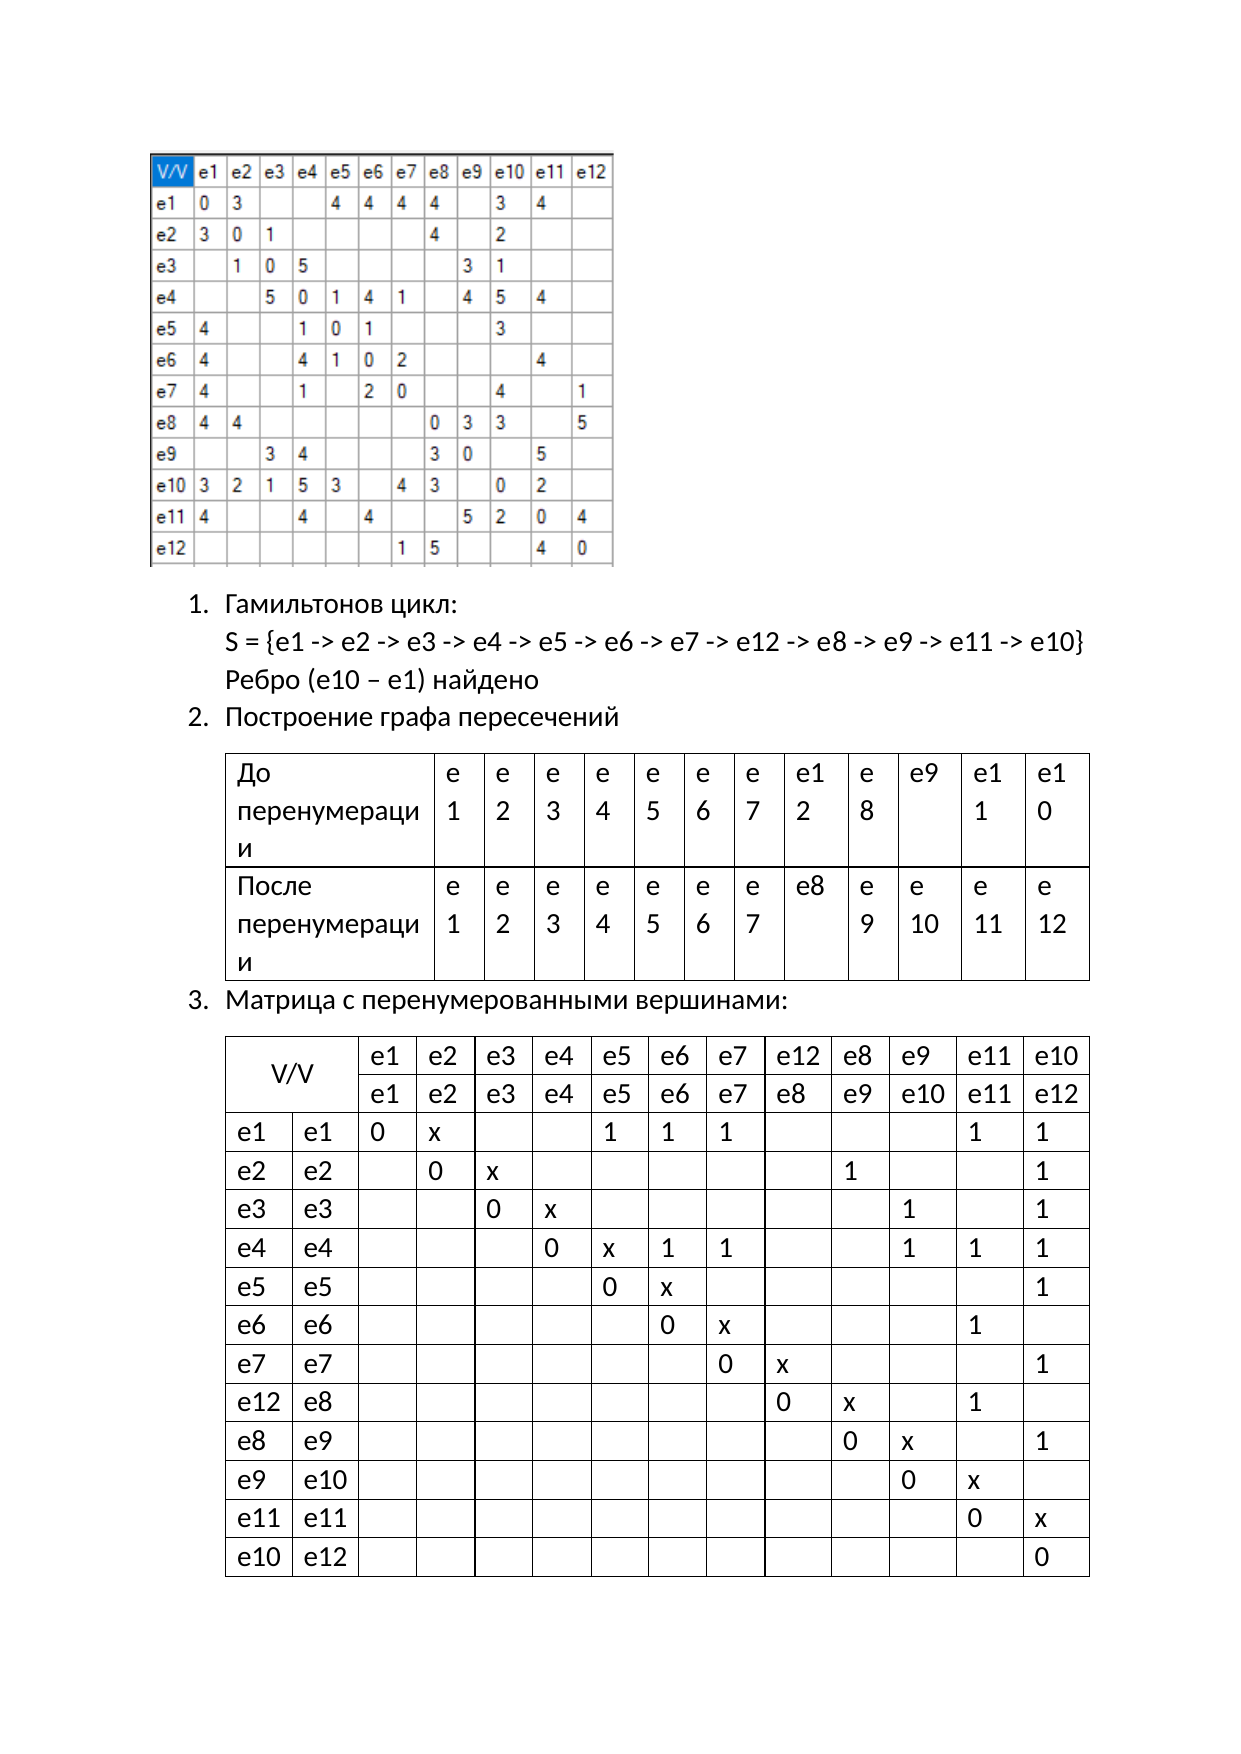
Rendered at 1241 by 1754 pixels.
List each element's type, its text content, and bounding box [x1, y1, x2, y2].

table_cell 1 [1024, 1268, 1089, 1305]
table_cell e11 [957, 1075, 1023, 1112]
table_cell [957, 1190, 1023, 1228]
table_cell 1 [707, 1229, 764, 1267]
table_cell e4 [533, 1075, 591, 1112]
table_header e10 [1024, 1037, 1089, 1074]
table_cell [533, 1345, 591, 1382]
table_cell [592, 1461, 648, 1498]
table_cell [417, 1538, 474, 1576]
table_cell 1 [890, 1190, 956, 1228]
table_cell e5 [592, 1075, 648, 1112]
list Построение графа пересечений [187, 698, 1090, 734]
table_cell x [649, 1268, 706, 1305]
table_cell [649, 1461, 706, 1498]
table_cell [766, 1268, 831, 1305]
table_cell e1 [293, 1113, 358, 1151]
table_cell [832, 1345, 889, 1382]
table_cell e2 [293, 1152, 358, 1189]
table_cell x [1024, 1500, 1089, 1537]
table_cell [766, 1461, 831, 1498]
table_cell 1 [1024, 1190, 1089, 1228]
table_cell [707, 1268, 764, 1305]
table_cell 1 [1024, 1345, 1089, 1382]
table_cell [476, 1345, 532, 1382]
table_cell 1 [592, 1113, 648, 1151]
table_header e9 [890, 1037, 956, 1074]
table_cell [707, 1384, 764, 1421]
table_cell 1 [957, 1306, 1023, 1344]
table_cell 0 [1024, 1538, 1089, 1576]
table_cell x [890, 1422, 956, 1460]
table_cell [476, 1422, 532, 1460]
table_cell [476, 1113, 532, 1151]
table_cell [533, 1306, 591, 1344]
table_cell 1 [707, 1113, 764, 1151]
table_cell [359, 1306, 416, 1344]
table_cell [533, 1422, 591, 1460]
table_cell x [417, 1113, 474, 1151]
list Ребро (e10 – e1) найдено [225, 661, 1090, 696]
table_cell [359, 1229, 416, 1267]
table_cell e3 [476, 1075, 532, 1112]
table_cell [476, 1384, 532, 1421]
table_cell [832, 1113, 889, 1151]
table_cell [592, 1190, 648, 1228]
table_cell [592, 1306, 648, 1344]
table_cell e4 [226, 1229, 292, 1267]
table_cell [890, 1345, 956, 1382]
table_cell [649, 1422, 706, 1460]
table_cell e1 [359, 1075, 416, 1112]
table_cell x [707, 1306, 764, 1344]
list S = {e1 -> e2 -> e3 -> e4 -> e5 -> e6 -> e7 -> e12 -> e8 -> e9 -> e11 -> e10} [225, 623, 1090, 659]
table_cell [890, 1538, 956, 1576]
table_cell [359, 1152, 416, 1189]
table_cell [592, 1384, 648, 1421]
table_cell [832, 1268, 889, 1305]
table_cell [592, 1538, 648, 1576]
table_cell e6 [226, 1306, 292, 1344]
table_cell [832, 1190, 889, 1228]
table_cell 1 [957, 1229, 1023, 1267]
table_cell 0 [707, 1345, 764, 1382]
table_cell e8 [293, 1384, 358, 1421]
table_cell [533, 1500, 591, 1537]
table_cell e9 [293, 1422, 358, 1460]
table_header e4 [533, 1037, 591, 1074]
table_cell 1 [1024, 1113, 1089, 1151]
table_cell [957, 1345, 1023, 1382]
table_cell e6 [649, 1075, 706, 1112]
table_cell e3 [535, 868, 584, 980]
table_cell [957, 1152, 1023, 1189]
table_cell x [533, 1190, 591, 1228]
table_header e11 [957, 1037, 1023, 1074]
table_cell 0 [533, 1229, 591, 1267]
table_cell 0 [649, 1306, 706, 1344]
table_cell [766, 1422, 831, 1460]
table_cell 0 [592, 1268, 648, 1305]
table_cell [890, 1113, 956, 1151]
table_cell [592, 1422, 648, 1460]
table_header e1 [435, 754, 484, 866]
table_cell 1 [890, 1229, 956, 1267]
table_cell [649, 1345, 706, 1382]
table_cell [649, 1500, 706, 1537]
table_header e2 [417, 1037, 474, 1074]
table_cell e8 [785, 868, 848, 980]
table_cell [766, 1113, 831, 1151]
list Матрица с перенумерованными вершинами: [187, 981, 1090, 1017]
table_cell [832, 1538, 889, 1576]
table_cell e10 [226, 1538, 292, 1576]
table_cell [890, 1384, 956, 1421]
table_cell После перенумерации [226, 868, 434, 980]
table_cell [476, 1538, 532, 1576]
table_cell 1 [832, 1152, 889, 1189]
table_cell 0 [890, 1461, 956, 1498]
table_cell [533, 1152, 591, 1189]
table_cell e7 [707, 1075, 764, 1112]
table_cell [766, 1190, 831, 1228]
table_cell [417, 1190, 474, 1228]
table_header e2 [485, 754, 534, 866]
table_cell e12 [293, 1538, 358, 1576]
table_cell e7 [226, 1345, 292, 1382]
table_cell [359, 1538, 416, 1576]
table_header e4 [585, 754, 634, 866]
table_cell e12 [1026, 868, 1089, 980]
list Гамильтонов цикл: [187, 585, 1090, 621]
table_header V/V [226, 1037, 358, 1112]
table_cell 1 [1024, 1229, 1089, 1267]
table_cell e12 [1024, 1075, 1089, 1112]
table_cell [359, 1384, 416, 1421]
table_cell e5 [226, 1268, 292, 1305]
table_cell [957, 1268, 1023, 1305]
table_cell [359, 1461, 416, 1498]
table_cell [649, 1190, 706, 1228]
table_cell [417, 1345, 474, 1382]
table_cell e12 [226, 1384, 292, 1421]
table_cell 0 [476, 1190, 532, 1228]
table_cell e2 [417, 1075, 474, 1112]
table_cell e11 [962, 868, 1025, 980]
table_cell x [592, 1229, 648, 1267]
table_header e8 [849, 754, 898, 866]
table_cell [533, 1384, 591, 1421]
table_cell [649, 1538, 706, 1576]
table_cell [1024, 1384, 1089, 1421]
table_header e7 [735, 754, 784, 866]
table_cell [592, 1500, 648, 1537]
table_cell 0 [957, 1500, 1023, 1537]
table_cell [476, 1306, 532, 1344]
table_cell 1 [1024, 1422, 1089, 1460]
table_cell [766, 1500, 831, 1537]
table_cell [359, 1190, 416, 1228]
table_cell e9 [226, 1461, 292, 1498]
table_cell [417, 1422, 474, 1460]
table_cell [417, 1306, 474, 1344]
table_cell e11 [226, 1500, 292, 1537]
table_cell [890, 1306, 956, 1344]
table_cell 1 [649, 1113, 706, 1151]
table_cell [533, 1113, 591, 1151]
table_header e12 [785, 754, 848, 866]
table_cell [890, 1268, 956, 1305]
table_cell e10 [890, 1075, 956, 1112]
table_cell [707, 1538, 764, 1576]
table_cell [476, 1500, 532, 1537]
table_cell [417, 1384, 474, 1421]
table_cell [957, 1422, 1023, 1460]
table_cell [649, 1152, 706, 1189]
table_cell [1024, 1306, 1089, 1344]
table_cell [649, 1384, 706, 1421]
table_cell [359, 1268, 416, 1305]
table_cell [832, 1461, 889, 1498]
table_cell e1 [435, 868, 484, 980]
table_cell e10 [899, 868, 961, 980]
table_cell [417, 1229, 474, 1267]
table_cell [592, 1345, 648, 1382]
table_cell [533, 1268, 591, 1305]
table_cell [417, 1268, 474, 1305]
table_header e12 [766, 1037, 831, 1074]
table_cell [417, 1461, 474, 1498]
table_cell e4 [585, 868, 634, 980]
table_header e3 [535, 754, 584, 866]
table_cell [476, 1229, 532, 1267]
table_cell [832, 1306, 889, 1344]
table_cell [707, 1190, 764, 1228]
table_cell e7 [293, 1345, 358, 1382]
table_cell [707, 1422, 764, 1460]
table_cell 0 [766, 1384, 831, 1421]
table_header e7 [707, 1037, 764, 1074]
table_header e10 [1026, 754, 1089, 866]
table_cell 1 [957, 1384, 1023, 1421]
table_cell x [476, 1152, 532, 1189]
table_cell 1 [649, 1229, 706, 1267]
table_cell e8 [766, 1075, 831, 1112]
table_cell x [766, 1345, 831, 1382]
table_cell x [957, 1461, 1023, 1498]
table_header e1 [359, 1037, 416, 1074]
table_cell 0 [417, 1152, 474, 1189]
table_cell e2 [226, 1152, 292, 1189]
table_cell 0 [832, 1422, 889, 1460]
table_cell e6 [685, 868, 734, 980]
picture [150, 150, 614, 567]
table_cell [766, 1152, 831, 1189]
table_header e3 [476, 1037, 532, 1074]
table_cell 0 [359, 1113, 416, 1151]
table_header e11 [962, 754, 1025, 866]
table_cell [957, 1538, 1023, 1576]
table_cell x [832, 1384, 889, 1421]
table_cell e8 [226, 1422, 292, 1460]
table_cell e5 [293, 1268, 358, 1305]
table_cell [359, 1500, 416, 1537]
table_header e5 [635, 754, 684, 866]
table_header e8 [832, 1037, 889, 1074]
table_cell e3 [226, 1190, 292, 1228]
table_cell [890, 1152, 956, 1189]
table_cell [832, 1500, 889, 1537]
table_cell e1 [226, 1113, 292, 1151]
table_cell 1 [957, 1113, 1023, 1151]
table_cell [533, 1461, 591, 1498]
table_cell [707, 1461, 764, 1498]
table_cell e7 [735, 868, 784, 980]
table_cell [766, 1229, 831, 1267]
table_header e6 [685, 754, 734, 866]
table_cell e11 [293, 1500, 358, 1537]
table_cell [707, 1152, 764, 1189]
table_cell [766, 1306, 831, 1344]
table_cell e4 [293, 1229, 358, 1267]
table_cell e6 [293, 1306, 358, 1344]
table_cell [707, 1500, 764, 1537]
table_header e9 [899, 754, 961, 866]
table_cell [417, 1500, 474, 1537]
table_cell [592, 1152, 648, 1189]
table_cell [476, 1461, 532, 1498]
table_cell [1024, 1461, 1089, 1498]
table_cell [359, 1422, 416, 1460]
table_cell e3 [293, 1190, 358, 1228]
table_cell [890, 1500, 956, 1537]
table_header До перенумерации [226, 754, 434, 866]
table_cell [832, 1229, 889, 1267]
table_cell [359, 1345, 416, 1382]
table_cell [766, 1538, 831, 1576]
table_cell [533, 1538, 591, 1576]
table_cell e9 [832, 1075, 889, 1112]
table_cell [476, 1268, 532, 1305]
table_cell 1 [1024, 1152, 1089, 1189]
table_cell e2 [485, 868, 534, 980]
table_header e5 [592, 1037, 648, 1074]
table_header e6 [649, 1037, 706, 1074]
table_cell e9 [849, 868, 898, 980]
table_cell e10 [293, 1461, 358, 1498]
table_cell e5 [635, 868, 684, 980]
